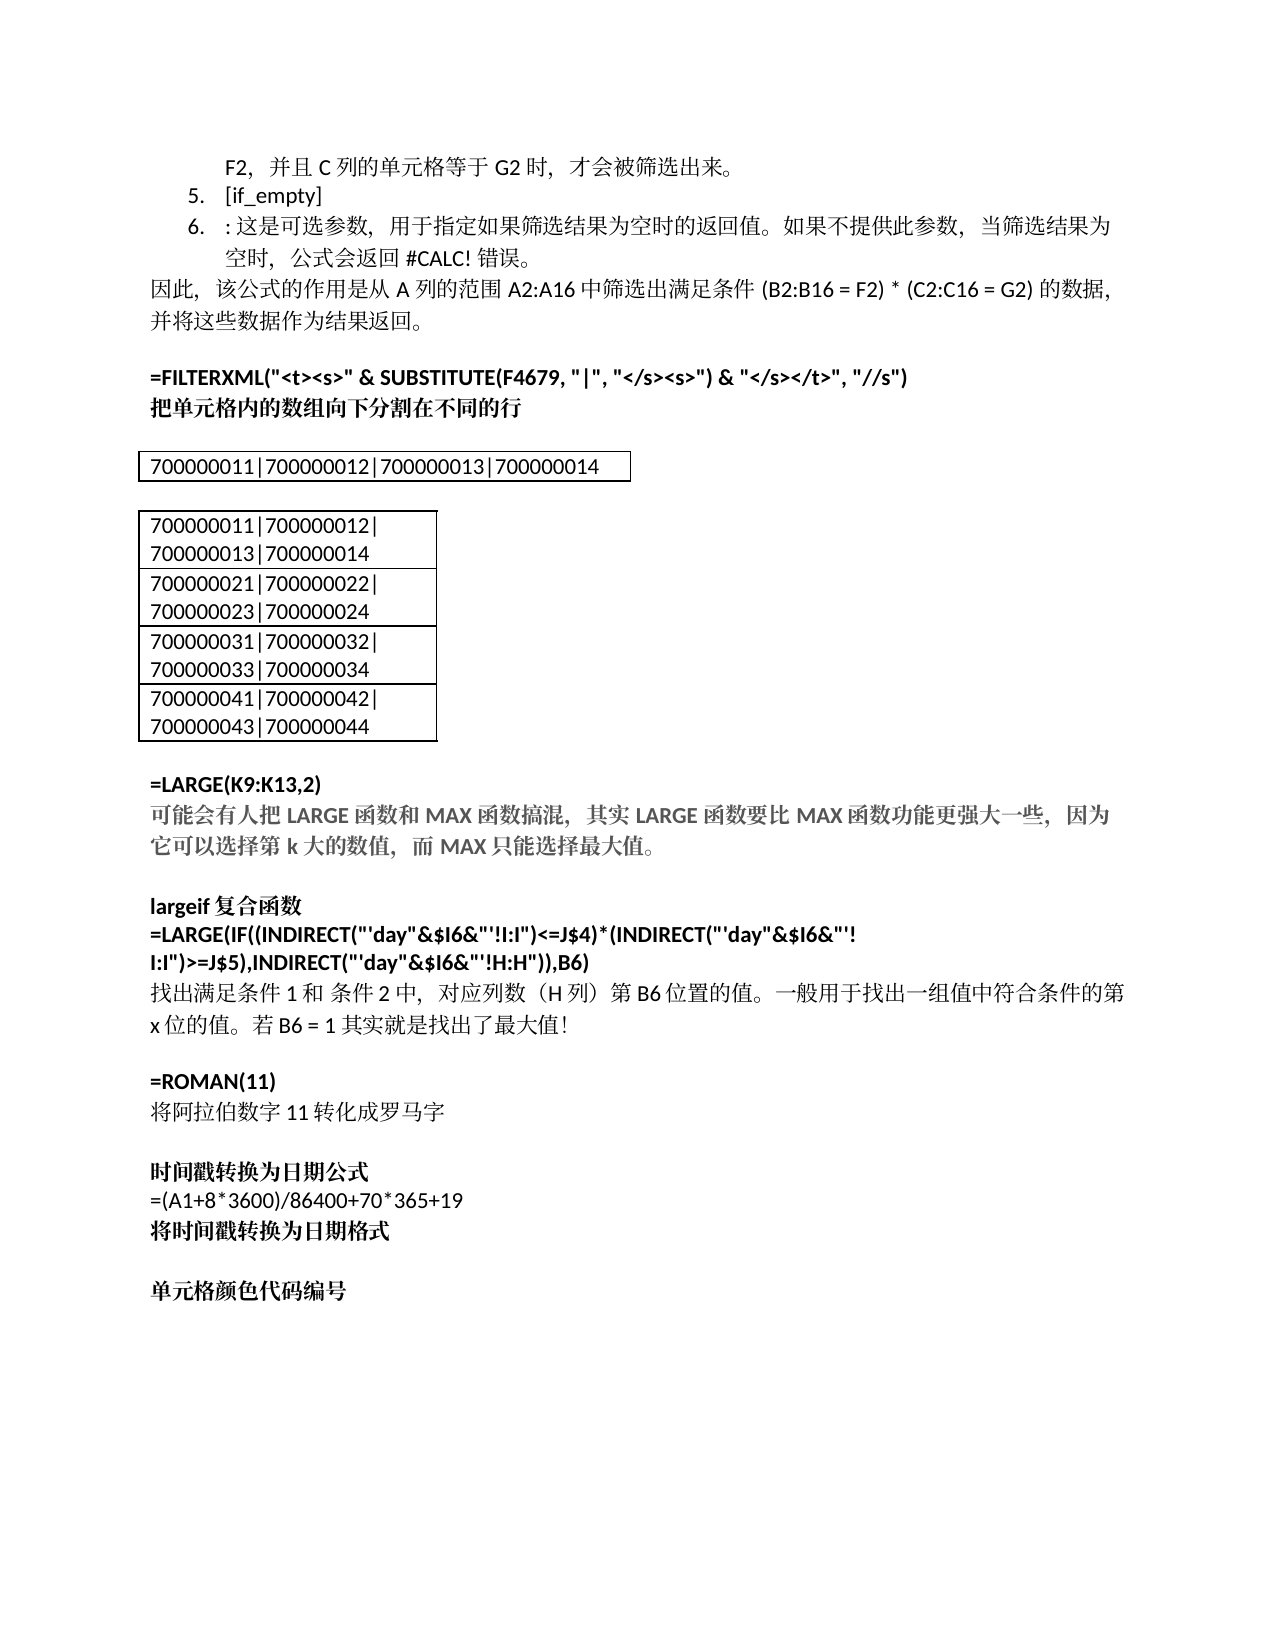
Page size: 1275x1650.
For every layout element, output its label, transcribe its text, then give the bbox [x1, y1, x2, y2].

table_cell 700000021|700000022|700000023|700000024 [140, 569, 436, 625]
text =LARGE(K9:K13,2) [150, 770, 1125, 798]
text 单元格颜色代码编号 [150, 1274, 1125, 1305]
list [if_empty] [187, 181, 1125, 209]
table_cell 700000031|700000032|700000033|700000034 [140, 627, 436, 683]
text largeif复合函数 [150, 889, 1125, 920]
text 可能会有人把 LARGE 函数和 MAX 函数搞混，其实 LARGE 函数要比 MAX 函数功能更强大一些，因为它可以选择第 k 大的数值，而 MAX 只能选择最大值。 [150, 798, 1125, 861]
text 时间戳转换为日期公式 [150, 1155, 1125, 1186]
text 把单元格内的数组向下分割在不同的行 [150, 391, 1125, 423]
list : 这是可选参数，用于指定如果筛选结果为空时的返回值。如果不提供此参数，当筛选结果为空时，公式会返回 #CALC! 错误。 [187, 209, 1125, 272]
text 因此，该公式的作用是从 A 列的范围 A2:A16 中筛选出满足条件 (B2:B16 = F2) * (C2:C16 = G2) 的数据，并将这些数据作为结果返回。 [150, 272, 1125, 335]
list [187, 150, 1125, 181]
text 将时间戳转换为日期格式 [150, 1214, 1125, 1246]
table_header 700000011|700000012|700000013|700000014 [140, 452, 630, 480]
text 将阿拉伯数字11转化成罗马字 [150, 1095, 1125, 1127]
text =(A1+8*3600)/86400+70*365+19 [150, 1186, 1125, 1214]
text =ROMAN(11) [150, 1067, 1125, 1095]
table_cell 700000041|700000042|700000043|700000044 [140, 685, 436, 740]
text 找出满足条件1 和 条件2 中，对应列数（H列）第B6位置的值。一般用于找出一组值中符合条件的第x位的值。若B6 = 1 其实就是找出了最大值！ [150, 976, 1125, 1039]
text =LARGE(IF((INDIRECT("'day"&$I6&"'!I:I")<=J$4)*(INDIRECT("'day"&$I6&"'!I:I")>=J$5),INDIRECT("'day"&$I6&"'!H:H")),B6) [150, 920, 1125, 976]
table_header 700000011|700000012|700000013|700000014 [140, 512, 436, 568]
text =FILTERXML("<t><s>" & SUBSTITUTE(F4679, "|", "</s><s>") & "</s></t>", "//s") [150, 363, 1125, 391]
